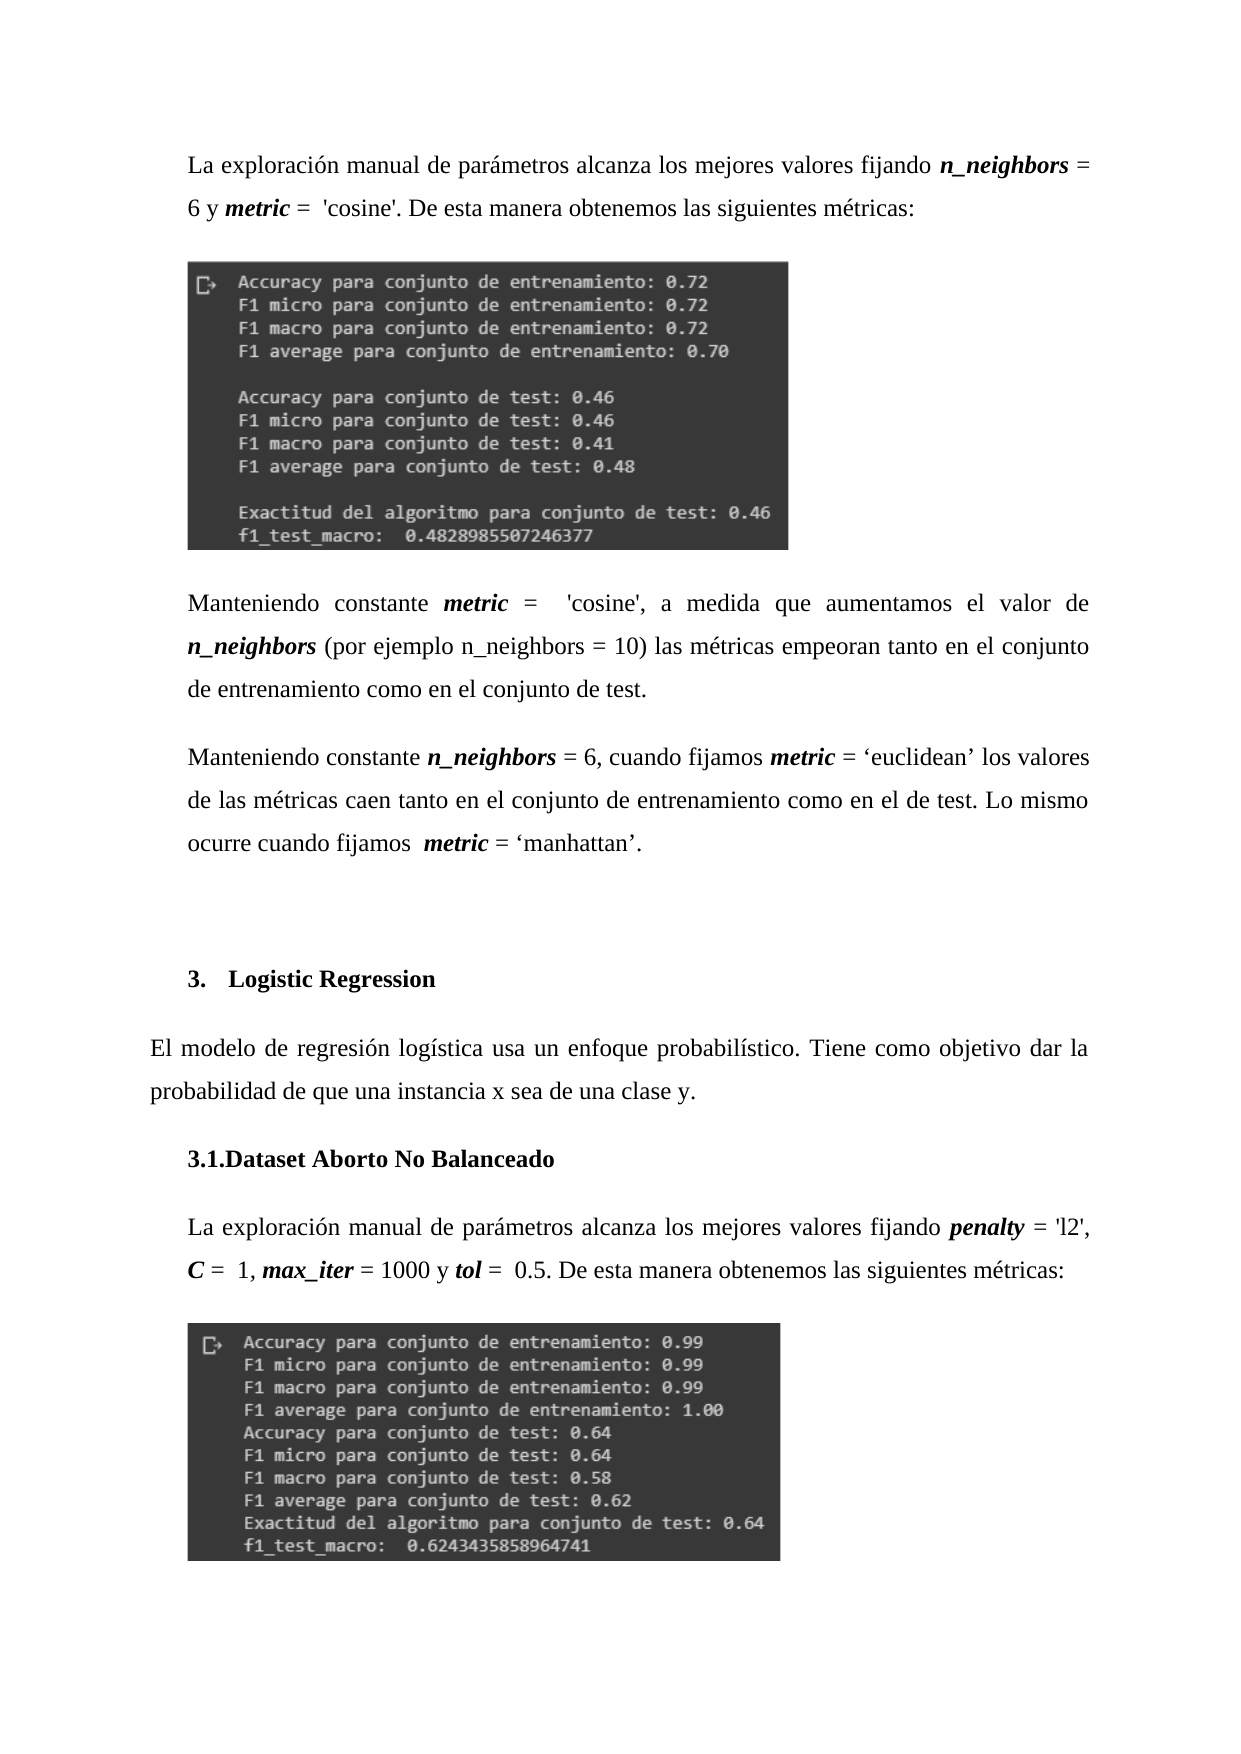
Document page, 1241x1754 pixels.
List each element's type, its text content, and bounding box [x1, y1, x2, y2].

picture [187, 261, 789, 550]
text 3.1.Dataset Aborto No Balanceado [187, 1144, 1090, 1173]
text Manteniendo constante metric = 'cosine', a medida que aumentamos el valor de n_neighbors (por ejemplo n_neighbors = 10) las métricas empeoran tanto en el conjunto de entrenamiento como en el conjunto de test. [187, 588, 1090, 703]
text El modelo de regresión logística usa un enfoque probabilístico. Tiene como objetivo dar la probabilidad de que una instancia x sea de una clase y. [150, 1033, 1090, 1104]
text La exploración manual de parámetros alcanza los mejores valores fijando n_neighbors = 6 y metric = 'cosine'. De esta manera obtenemos las siguientes métricas: [187, 150, 1090, 222]
text La exploración manual de parámetros alcanza los mejores valores fijando penalty = 'l2', C = 1, max_iter = 1000 y tol = 0.5. De esta manera obtenemos las siguientes métricas: [187, 1212, 1090, 1284]
text Manteniendo constante n_neighbors = 6, cuando fijamos metric = ‘euclidean’ los valores de las métricas caen tanto en el conjunto de entrenamiento como en el de test. Lo mismo ocurre cuando fijamos metric = ‘manhattan’. [187, 742, 1090, 857]
text 3. Logistic Regression [187, 964, 1090, 993]
picture [187, 1323, 781, 1561]
